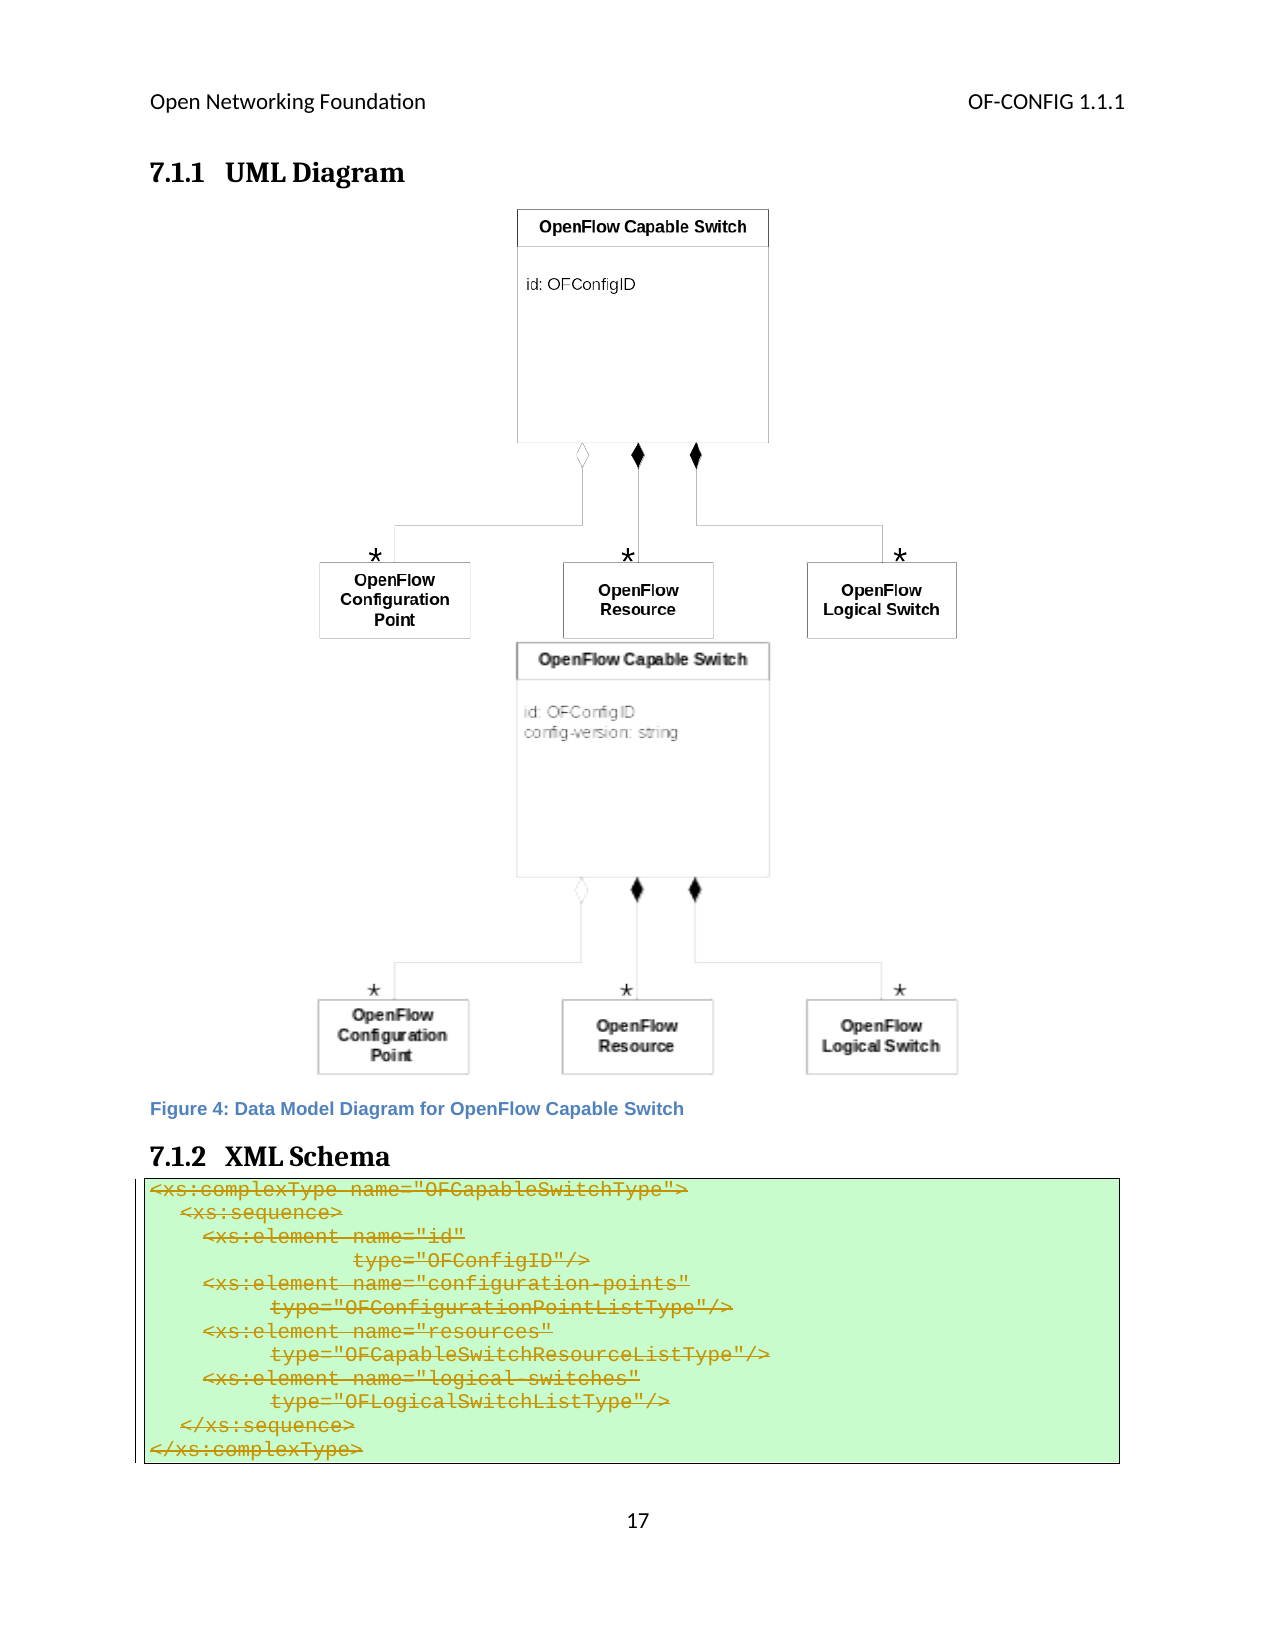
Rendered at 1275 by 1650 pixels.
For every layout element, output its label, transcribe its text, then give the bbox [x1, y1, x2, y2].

table_header [145, 1179, 1119, 1462]
subtitle UML Diagram [150, 156, 1125, 189]
subtitle XML Schema [150, 1140, 1125, 1173]
